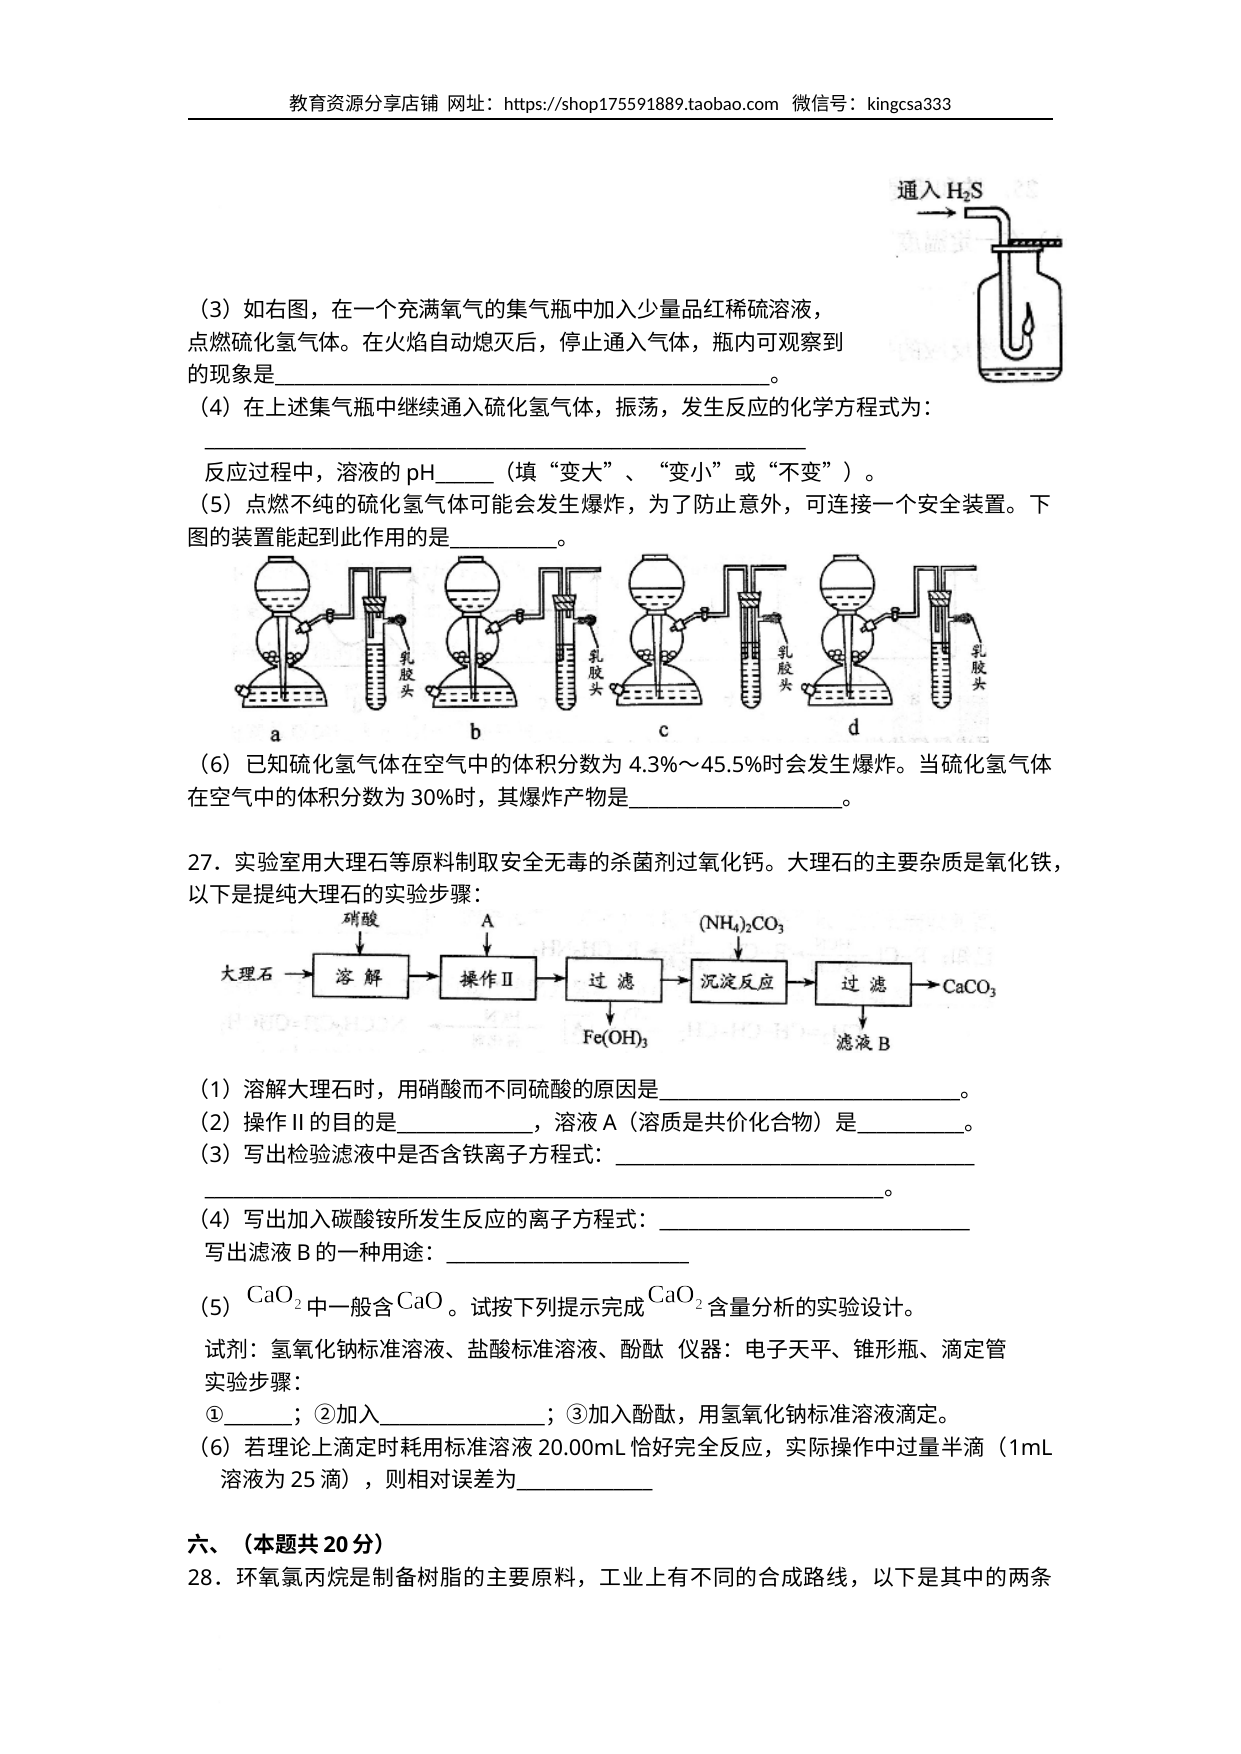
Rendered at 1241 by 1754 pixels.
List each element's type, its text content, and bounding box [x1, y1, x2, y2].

text 试剂：氢氧化钠标准溶液、盐酸标准溶液、酚酞 仪器：电子天平、锥形瓶、滴定管 [187, 1332, 1053, 1364]
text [187, 1559, 1053, 1592]
text ①_______；②加入_________________；③加入酚酞，用氢氧化钠标准溶液滴定。 [187, 1397, 1053, 1429]
text （4）在上述集气瓶中继续通入硫化氢气体，振荡，发生反应的化学方程式为： [187, 389, 1053, 422]
text 的现象是___________________________________________________。 [187, 357, 1053, 389]
text （3）写出检验滤液中是否含铁离子方程式：_____________________________________ [187, 1137, 1053, 1169]
picture [888, 174, 1067, 386]
text 写出滤液B的一种用途：_________________________ [187, 1234, 1053, 1267]
picture [231, 552, 989, 743]
text 27．实验室用大理石等原料制取安全无毒的杀菌剂过氧化钙。大理石的主要杂质是氧化铁，以下是提纯大理石的实验步骤： [187, 844, 1053, 909]
text （5）中一般含。试按下列提示完成含量分析的实验设计。 [187, 1267, 1053, 1332]
text ______________________________________________________________________。 [187, 1169, 1053, 1202]
text （2）操作Ⅱ的目的是______________，溶液A（溶质是共价化合物）是___________。 [187, 1104, 1053, 1137]
text （6）已知硫化氢气体在空气中的体积分数为4.3%～45.5%时会发生爆炸。当硫化氢气体在空气中的体积分数为30%时，其爆炸产物是______________________。 [187, 747, 1053, 812]
text （5）点燃不纯的硫化氢气体可能会发生爆炸，为了防止意外，可连接一个安全装置。下图的装置能起到此作用的是___________。 [187, 487, 1053, 552]
text （1）溶解大理石时，用硝酸而不同硫酸的原因是_______________________________。 [187, 1072, 1053, 1104]
text 反应过程中，溶液的pH______（填“变大”、“变小”或“不变”）。 [187, 454, 1053, 487]
text 点燃硫化氢气体。在火焰自动熄灭后，停止通入气体，瓶内可观察到 [187, 324, 888, 357]
text （4）写出加入碳酸铵所发生反应的离子方程式：________________________________ [187, 1202, 1053, 1234]
text 六、（本题共20分） [187, 1527, 1053, 1559]
text 实验步骤： [187, 1364, 1053, 1397]
text （6）若理论上滴定时耗用标准溶液20.00mL恰好完全反应，实际操作中过量半滴（1mL溶液为25滴），则相对误差为______________ [187, 1429, 1053, 1494]
text ______________________________________________________________ [187, 422, 1053, 454]
text （3）如右图，在一个充满氧气的集气瓶中加入少量品红稀硫溶液， [187, 292, 888, 324]
picture [220, 909, 997, 1053]
